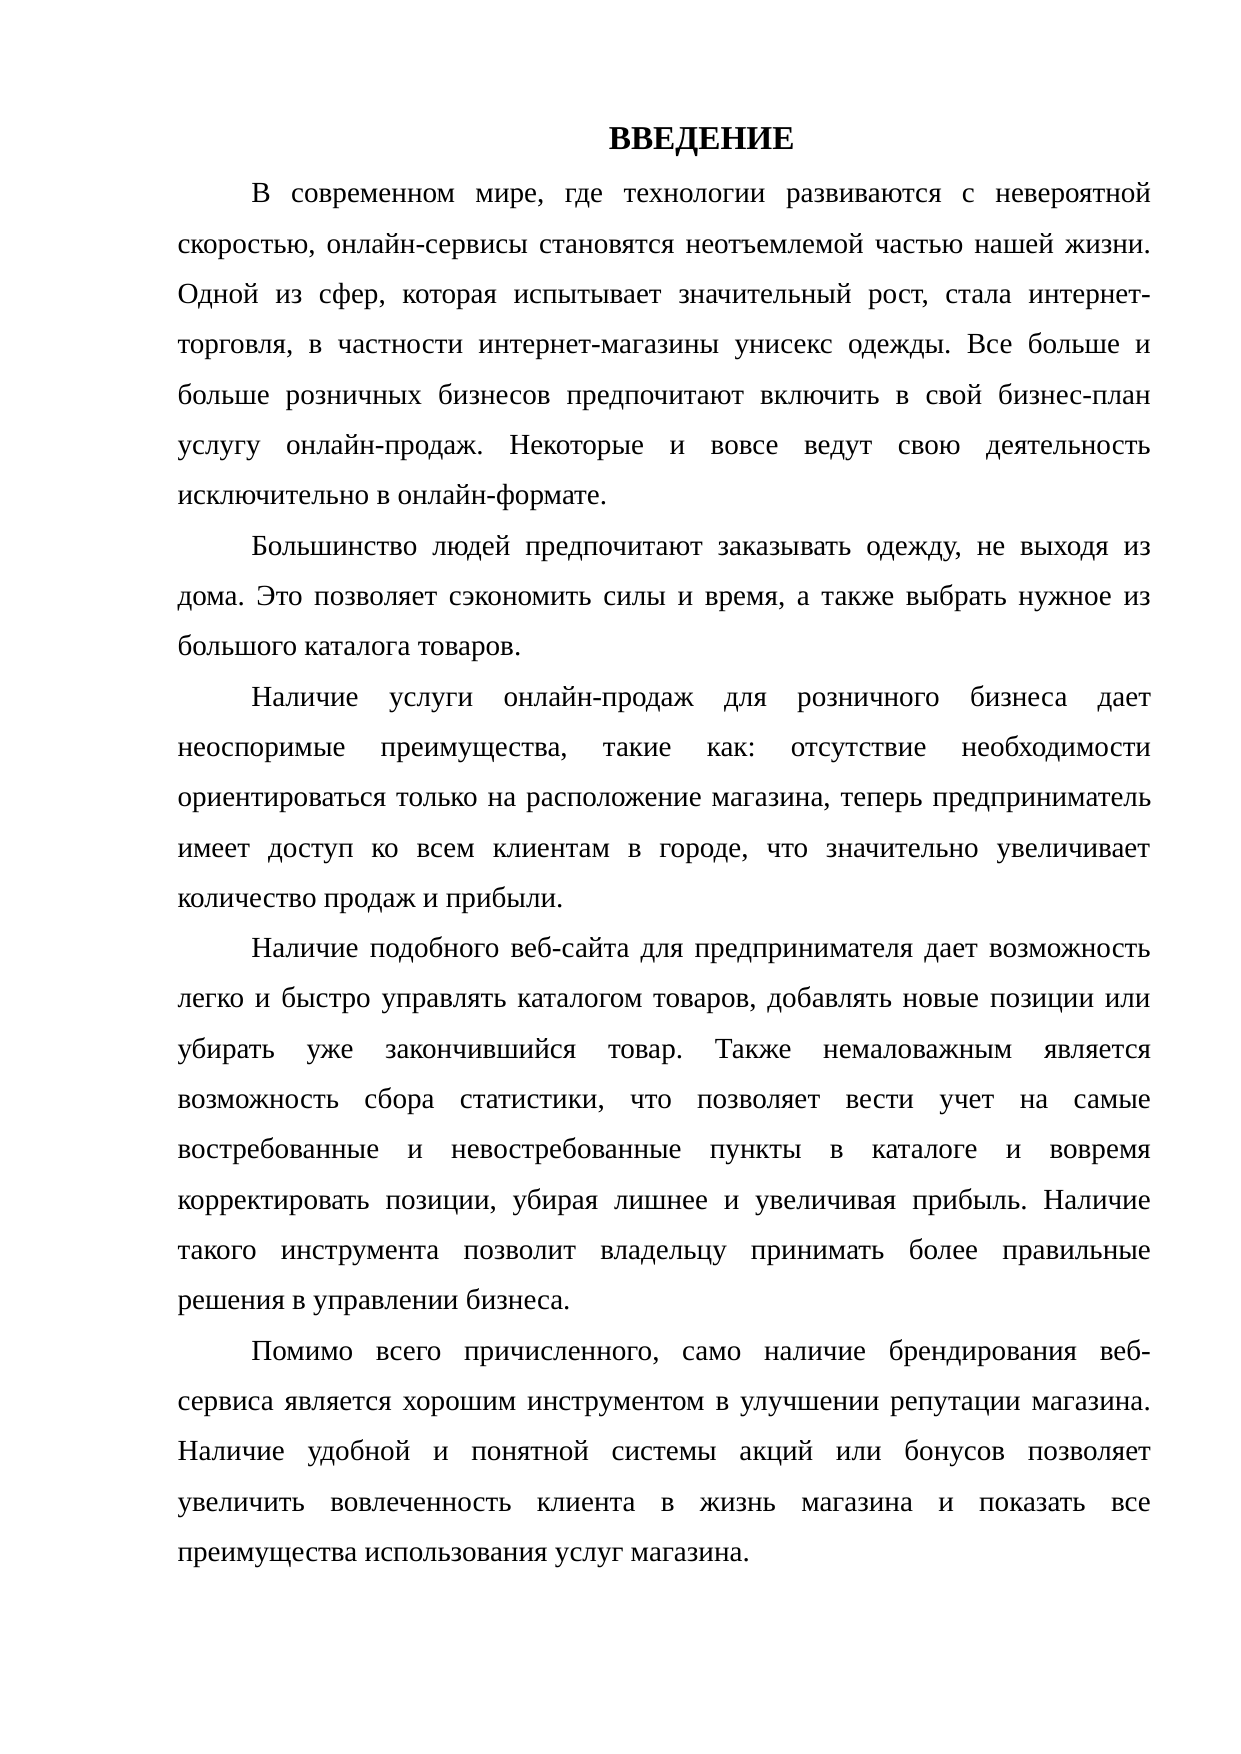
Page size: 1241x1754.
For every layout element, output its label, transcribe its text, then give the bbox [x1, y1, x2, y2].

text Наличие подобного веб-сайта для предпринимателя дает возможность легко и быстро управлять каталогом товаров, добавлять новые позиции или убирать уже закончившийся товар. Также немаловажным является возможность сбора статистики, что позволяет вести учет на самые востребованные и невостребованные пункты в каталоге и вовремя корректировать позиции, убирая лишнее и увеличивая прибыль. Наличие такого инструмента позволит владельцу принимать более правильные решения в управлении бизнеса. [177, 930, 1152, 1316]
text Помимо всего причисленного, само наличие брендирования веб-сервиса является хорошим инструментом в улучшении репутации магазина. Наличие удобной и понятной системы акций или бонусов позволяет увеличить вовлеченность клиента в жизнь магазина и показать все преимущества использования услуг магазина. [177, 1333, 1152, 1568]
text Наличие услуги онлайн-продаж для розничного бизнеса дает неоспоримые преимущества, такие как: отсутствие необходимости ориентироваться только на расположение магазина, теперь предприниматель имеет доступ ко всем клиентам в городе, что значительно увеличивает количество продаж и прибыли. [177, 679, 1152, 913]
text В современном мире, где технологии развиваются с невероятной скоростью, онлайн-сервисы становятся неотъемлемой частью нашей жизни. Одной из сфер, которая испытывает значительный рост, стала интернет-торговля, в частности интернет-магазины унисекс одежды. Все больше и больше розничных бизнесов предпочитают включить в свой бизнес-план услугу онлайн-продаж. Некоторые и вовсе ведут свою деятельность исключительно в онлайн-формате. [177, 176, 1152, 511]
text Введение [177, 118, 1152, 156]
text Большинство людей предпочитают заказывать одежду, не выходя из дома. Это позволяет сэкономить силы и время, а также выбрать нужное из большого каталога товаров. [177, 528, 1152, 662]
